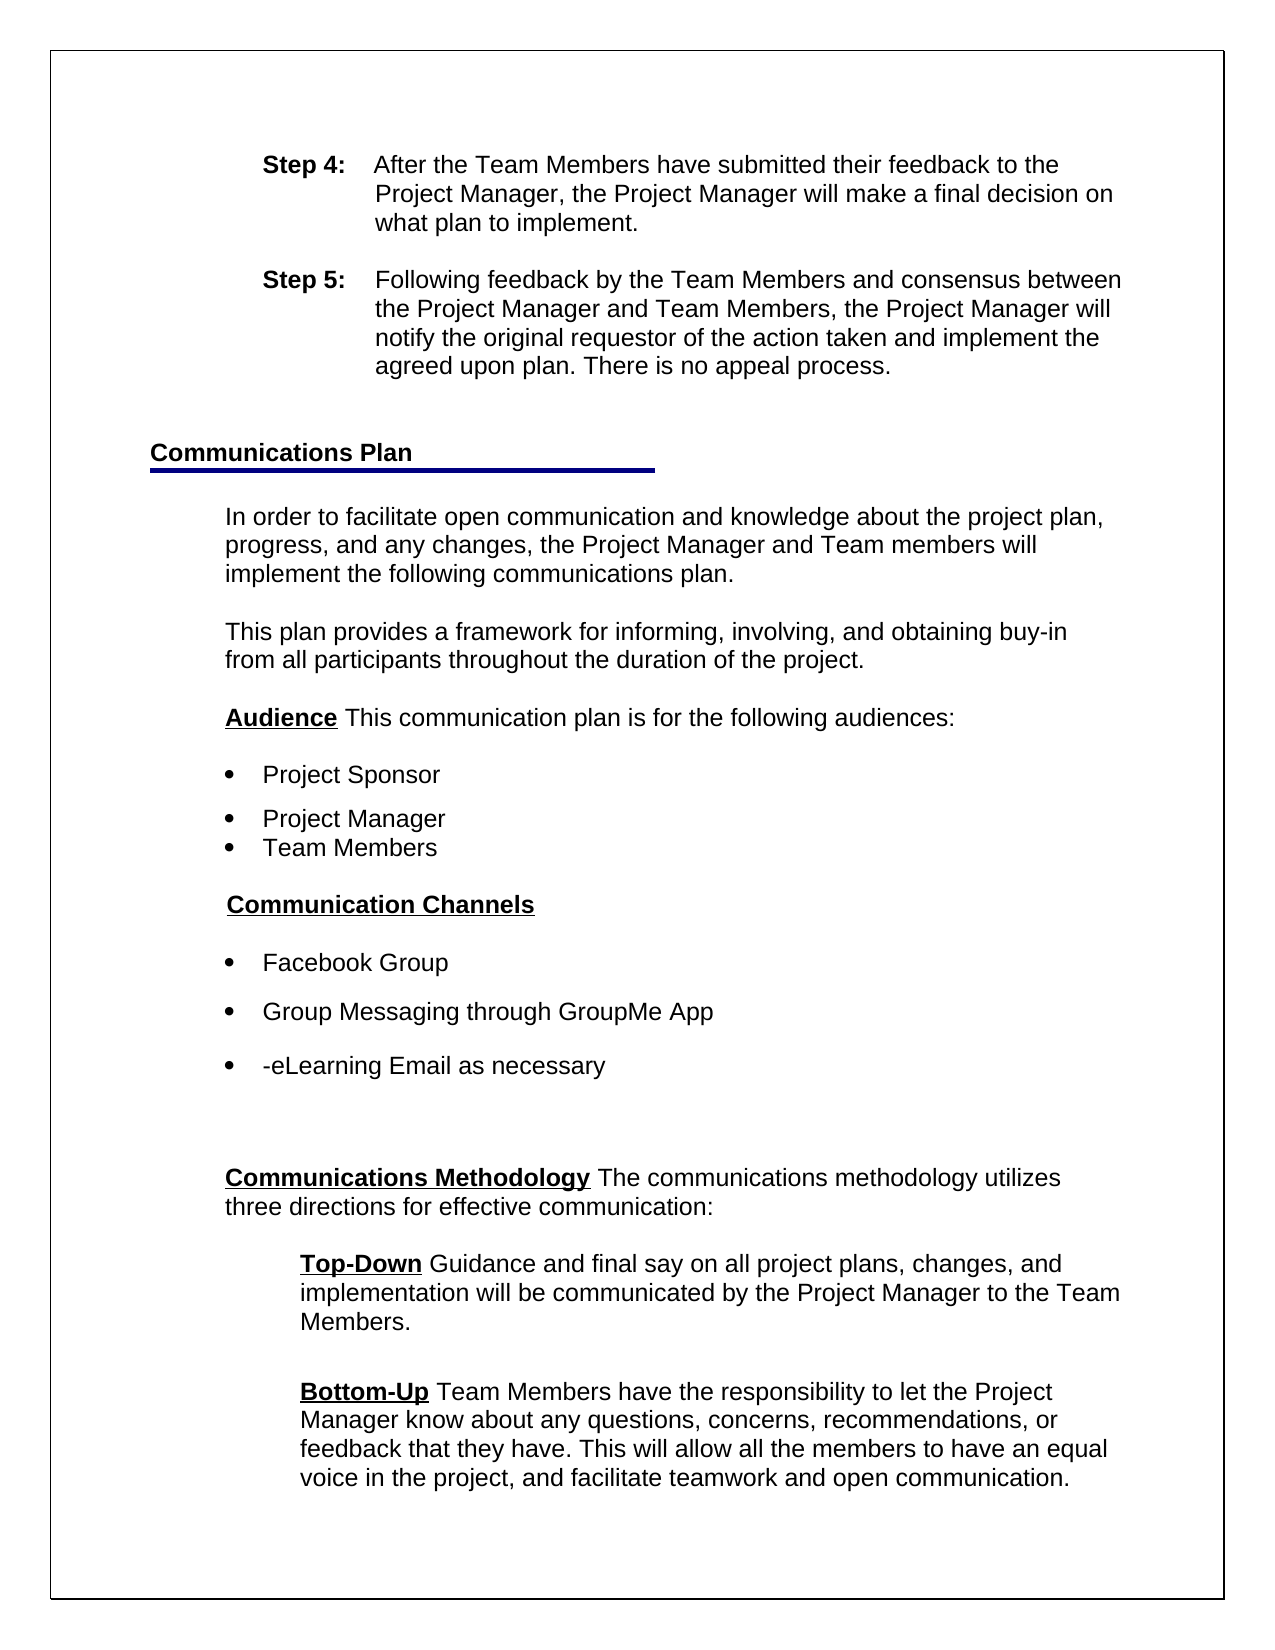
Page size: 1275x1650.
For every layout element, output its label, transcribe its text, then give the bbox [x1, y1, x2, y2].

subtitle Communications Plan [150, 437, 655, 468]
list Team Members [225, 833, 1124, 861]
list Group Messaging through GroupMe App [225, 997, 1124, 1026]
text Communication Channels [150, 890, 1124, 919]
list In order to facilitate open communication and knowledge about the project plan, progress, and any changes, the Project Manager and Team members will implement the following communications plan. [225, 502, 1124, 588]
list Step 4: After the Team Members have submitted their feedback to the Project Manager, the Project Manager will make a final decision on what plan to implement. [262, 150, 1124, 236]
subtitle Top-Down Guidance and final say on all project plans, changes, and implementation will be communicated by the Project Manager to the Team Members. [300, 1249, 1124, 1335]
list -eLearning Email as necessary [225, 1051, 1124, 1080]
list Project Sponsor [225, 761, 1124, 789]
subtitle Bottom-Up Team Members have the responsibility to let the Project Manager know about any questions, concerns, recommendations, or feedback that they have. This will allow all the members to have an equal voice in the project, and facilitate teamwork and open communication. [300, 1377, 1124, 1492]
list Project Manager [225, 804, 1124, 833]
list This plan provides a framework for informing, involving, and obtaining buy-in from all participants throughout the duration of the project. [225, 617, 1124, 674]
list Communications Methodology The communications methodology utilizes three directions for effective communication: [225, 1163, 1124, 1220]
list Audience This communication plan is for the following audiences: [225, 703, 1124, 732]
list Facebook Group [225, 948, 1124, 977]
list Step 5: Following feedback by the Team Members and consensus between the Project Manager and Team Members, the Project Manager will notify the original requestor of the action taken and implement the agreed upon plan. There is no appeal process. [262, 265, 1124, 380]
